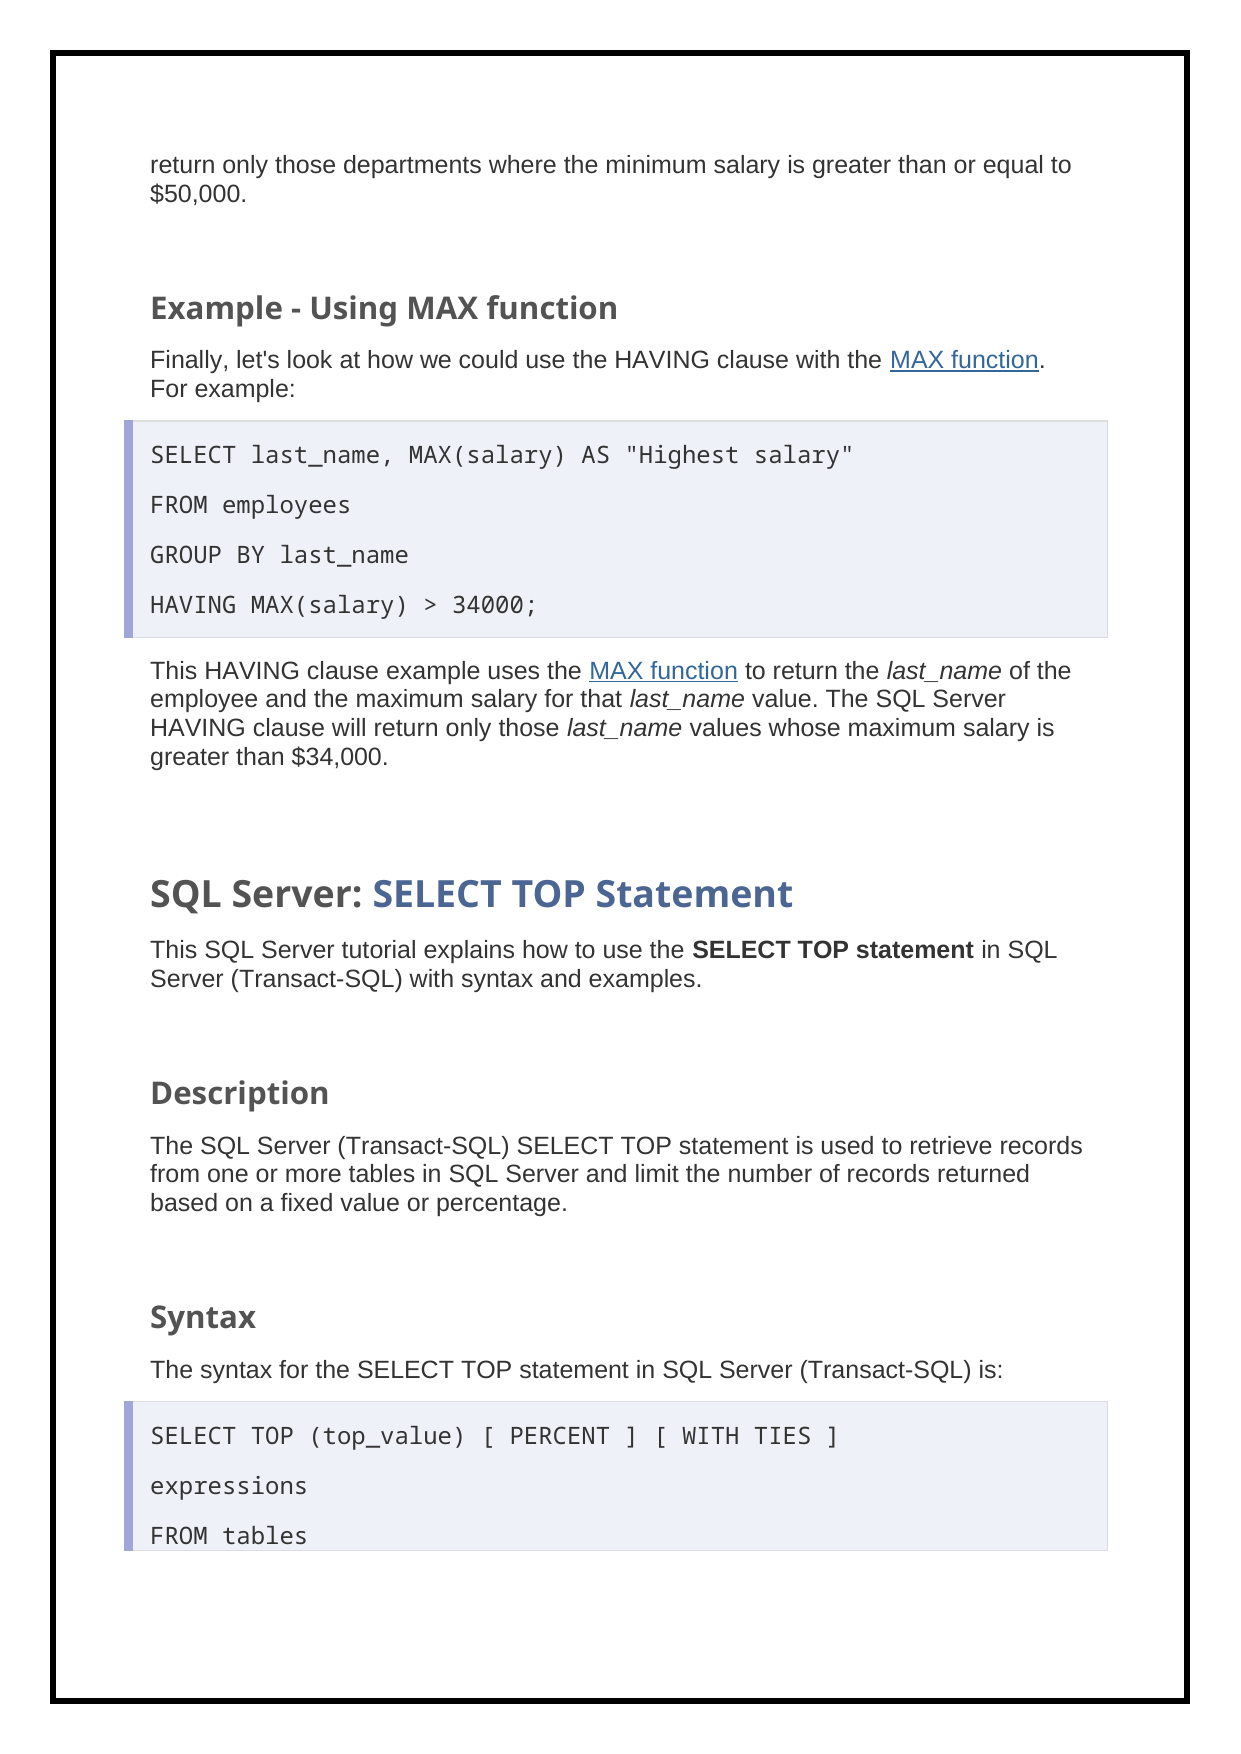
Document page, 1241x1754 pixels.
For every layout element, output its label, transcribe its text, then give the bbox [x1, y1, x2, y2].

text Finally, let's look at how we could use the HAVING clause with the MAX function. [150, 345, 1090, 374]
text FROM tables [133, 1500, 1107, 1550]
text Syntax [150, 1295, 1090, 1338]
text HAVING MAX(salary) > 34000; [133, 569, 1107, 637]
text expressions [133, 1451, 1107, 1500]
text This SQL Server tutorial explains how to use the SELECT TOP statement in SQL Server (Transact-SQL) with syntax and examples. [150, 935, 1090, 993]
text Description [150, 1071, 1090, 1113]
text FROM employees [133, 470, 1107, 520]
text Example - Using MAX function [150, 286, 1090, 328]
text This HAVING clause example uses the MAX function to return the last_name of the employee and the maximum salary for that last_name value. The SQL Server HAVING clause will return only those last_name values whose maximum salary is greater than $34,000. [150, 656, 1090, 771]
text SELECT TOP (top_value) [ PERCENT ] [ WITH TIES ] [133, 1402, 1107, 1451]
text The SQL Server (Transact-SQL) SELECT TOP statement is used to retrieve records from one or more tables in SQL Server and limit the number of records returned based on a fixed value or percentage. [150, 1131, 1090, 1217]
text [150, 150, 1090, 207]
text The syntax for the SELECT TOP statement in SQL Server (Transact-SQL) is: [150, 1355, 1090, 1383]
text SQL Server: SELECT TOP Statement [150, 867, 1090, 918]
text SELECT last_name, MAX(salary) AS "Highest salary" [133, 422, 1107, 470]
text For example: [150, 374, 1090, 403]
text GROUP BY last_name [133, 520, 1107, 569]
